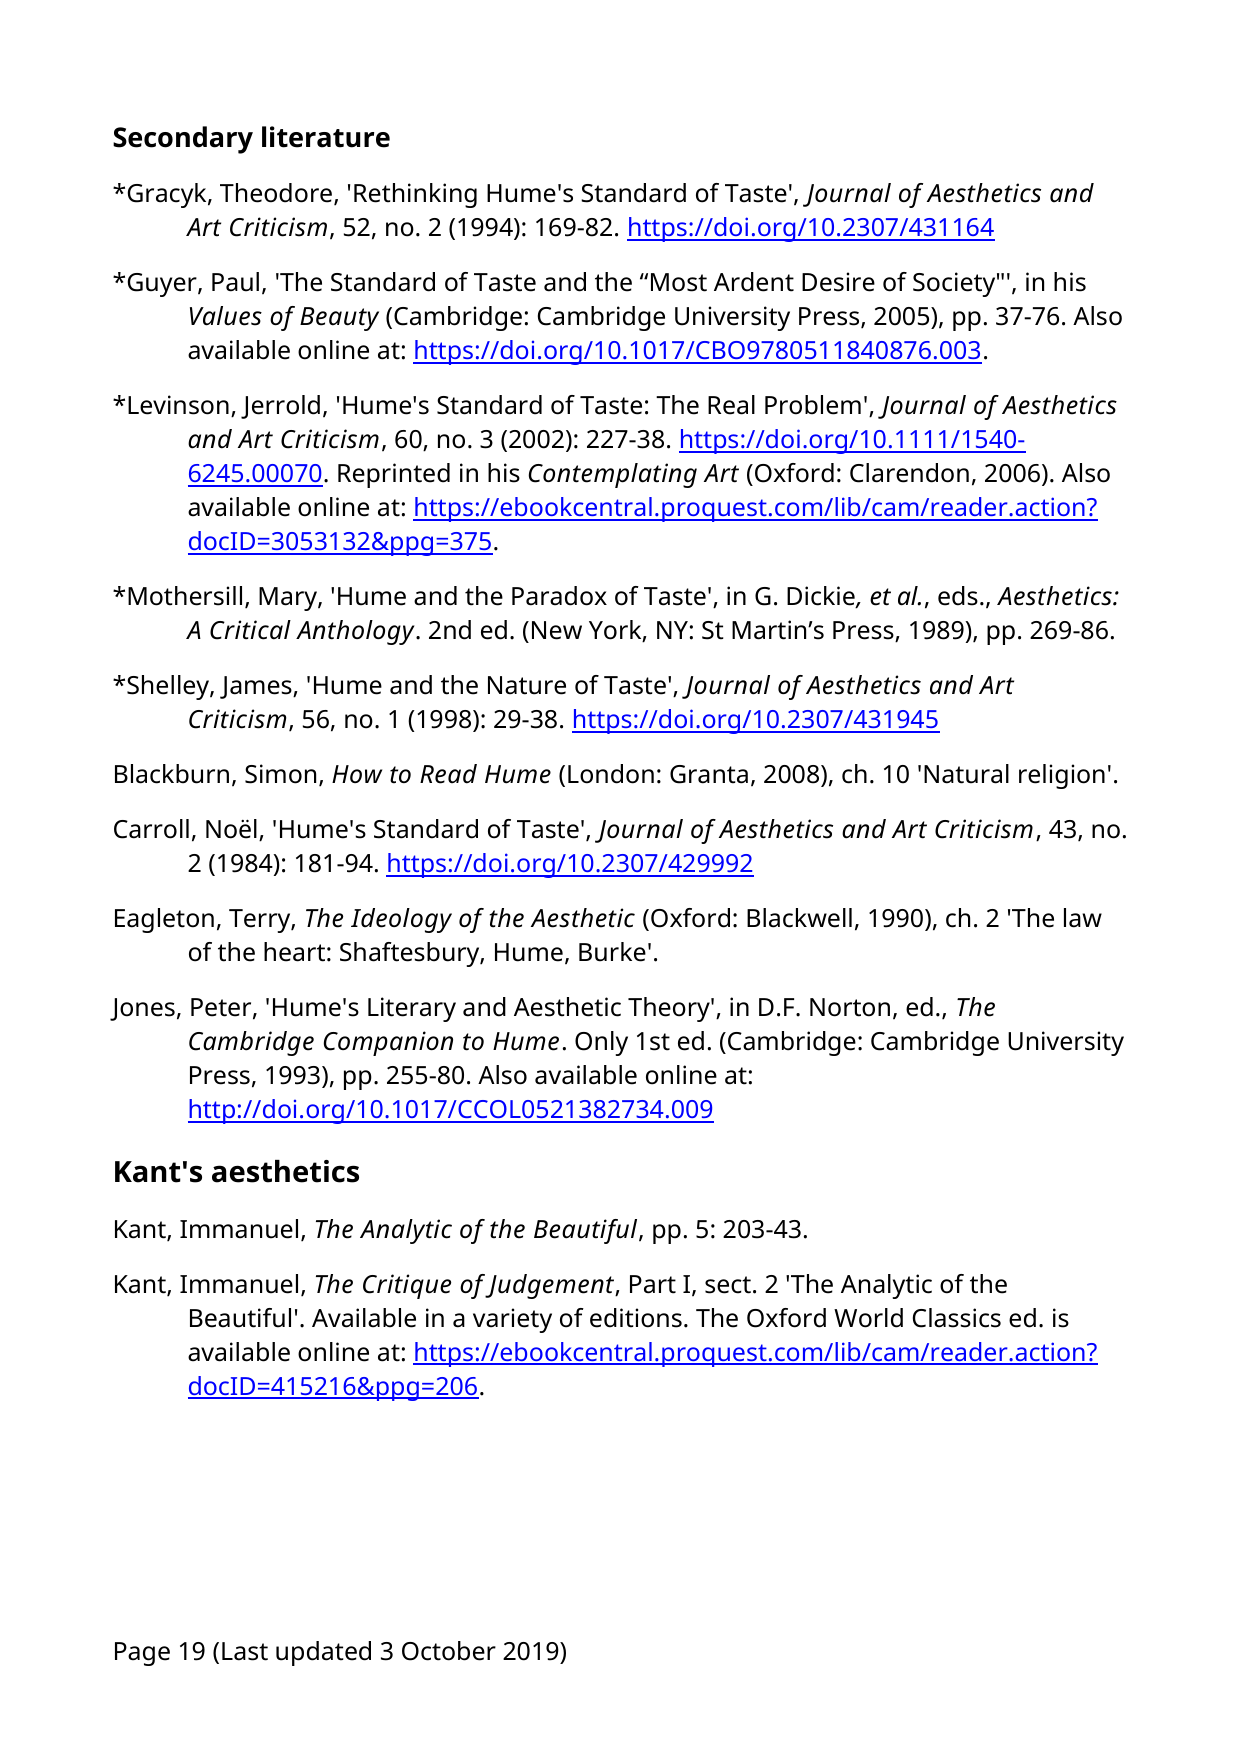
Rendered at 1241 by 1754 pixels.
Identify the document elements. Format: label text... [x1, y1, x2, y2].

text *Guyer, Paul, 'The Standard of Taste and the “Most Ardent Desire of Society"', in his Values of Beauty (Cambridge: Cambridge University Press, 2005), pp. 37-76. Also available online at: https://doi.org/10.1017/CBO9780511840876.003. [112, 265, 1128, 367]
text *Mothersill, Mary, 'Hume and the Paradox of Taste', in G. Dickie, et al., eds., Aesthetics: A Critical Anthology. 2nd ed. (New York, NY: St Martin’s Press, 1989), pp. 269-86. [112, 579, 1128, 647]
subtitle Kant's aesthetics [112, 1151, 1128, 1191]
text Jones, Peter, 'Hume's Literary and Aesthetic Theory', in D.F. Norton, ed., The Cambridge Companion to Hume. Only 1st ed. (Cambridge: Cambridge University Press, 1993), pp. 255-80. Also available online at: http://doi.org/10.1017/CCOL0521382734.009 [112, 990, 1128, 1126]
text Blackburn, Simon, How to Read Hume (London: Granta, 2008), ch. 10 'Natural religion'. [112, 757, 1128, 791]
text Kant, Immanuel, The Critique of Judgement, Part I, sect. 2 'The Analytic of the Beautiful'. Available in a variety of editions. The Oxford World Classics ed. is available online at: https://ebookcentral.proquest.com/lib/cam/reader.action?docID=415216&ppg=206. [112, 1266, 1128, 1403]
subtitle Secondary literature [112, 118, 1128, 155]
text *Gracyk, Theodore, 'Rethinking Hume's Standard of Taste', Journal of Aesthetics and Art Criticism, 52, no. 2 (1994): 169-82. https://doi.org/10.2307/431164 [112, 176, 1128, 244]
text Carroll, Noël, 'Hume's Standard of Taste', Journal of Aesthetics and Art Criticism, 43, no. 2 (1984): 181-94. https://doi.org/10.2307/429992 [112, 812, 1128, 880]
text Eagleton, Terry, The Ideology of the Aesthetic (Oxford: Blackwell, 1990), ch. 2 'The law of the heart: Shaftesbury, Hume, Burke'. [112, 901, 1128, 969]
text Kant, Immanuel, The Analytic of the Beautiful, pp. 5: 203-43. [112, 1211, 1128, 1246]
text *Shelley, James, 'Hume and the Nature of Taste', Journal of Aesthetics and Art Criticism, 56, no. 1 (1998): 29-38. https://doi.org/10.2307/431945 [112, 668, 1128, 736]
text *Levinson, Jerrold, 'Hume's Standard of Taste: The Real Problem', Journal of Aesthetics and Art Criticism, 60, no. 3 (2002): 227-38. https://doi.org/10.1111/1540-6245.00070. Reprinted in his Contemplating Art (Oxford: Clarendon, 2006). Also available online at: https://ebookcentral.proquest.com/lib/cam/reader.action?docID=3053132&ppg=375. [112, 388, 1128, 558]
